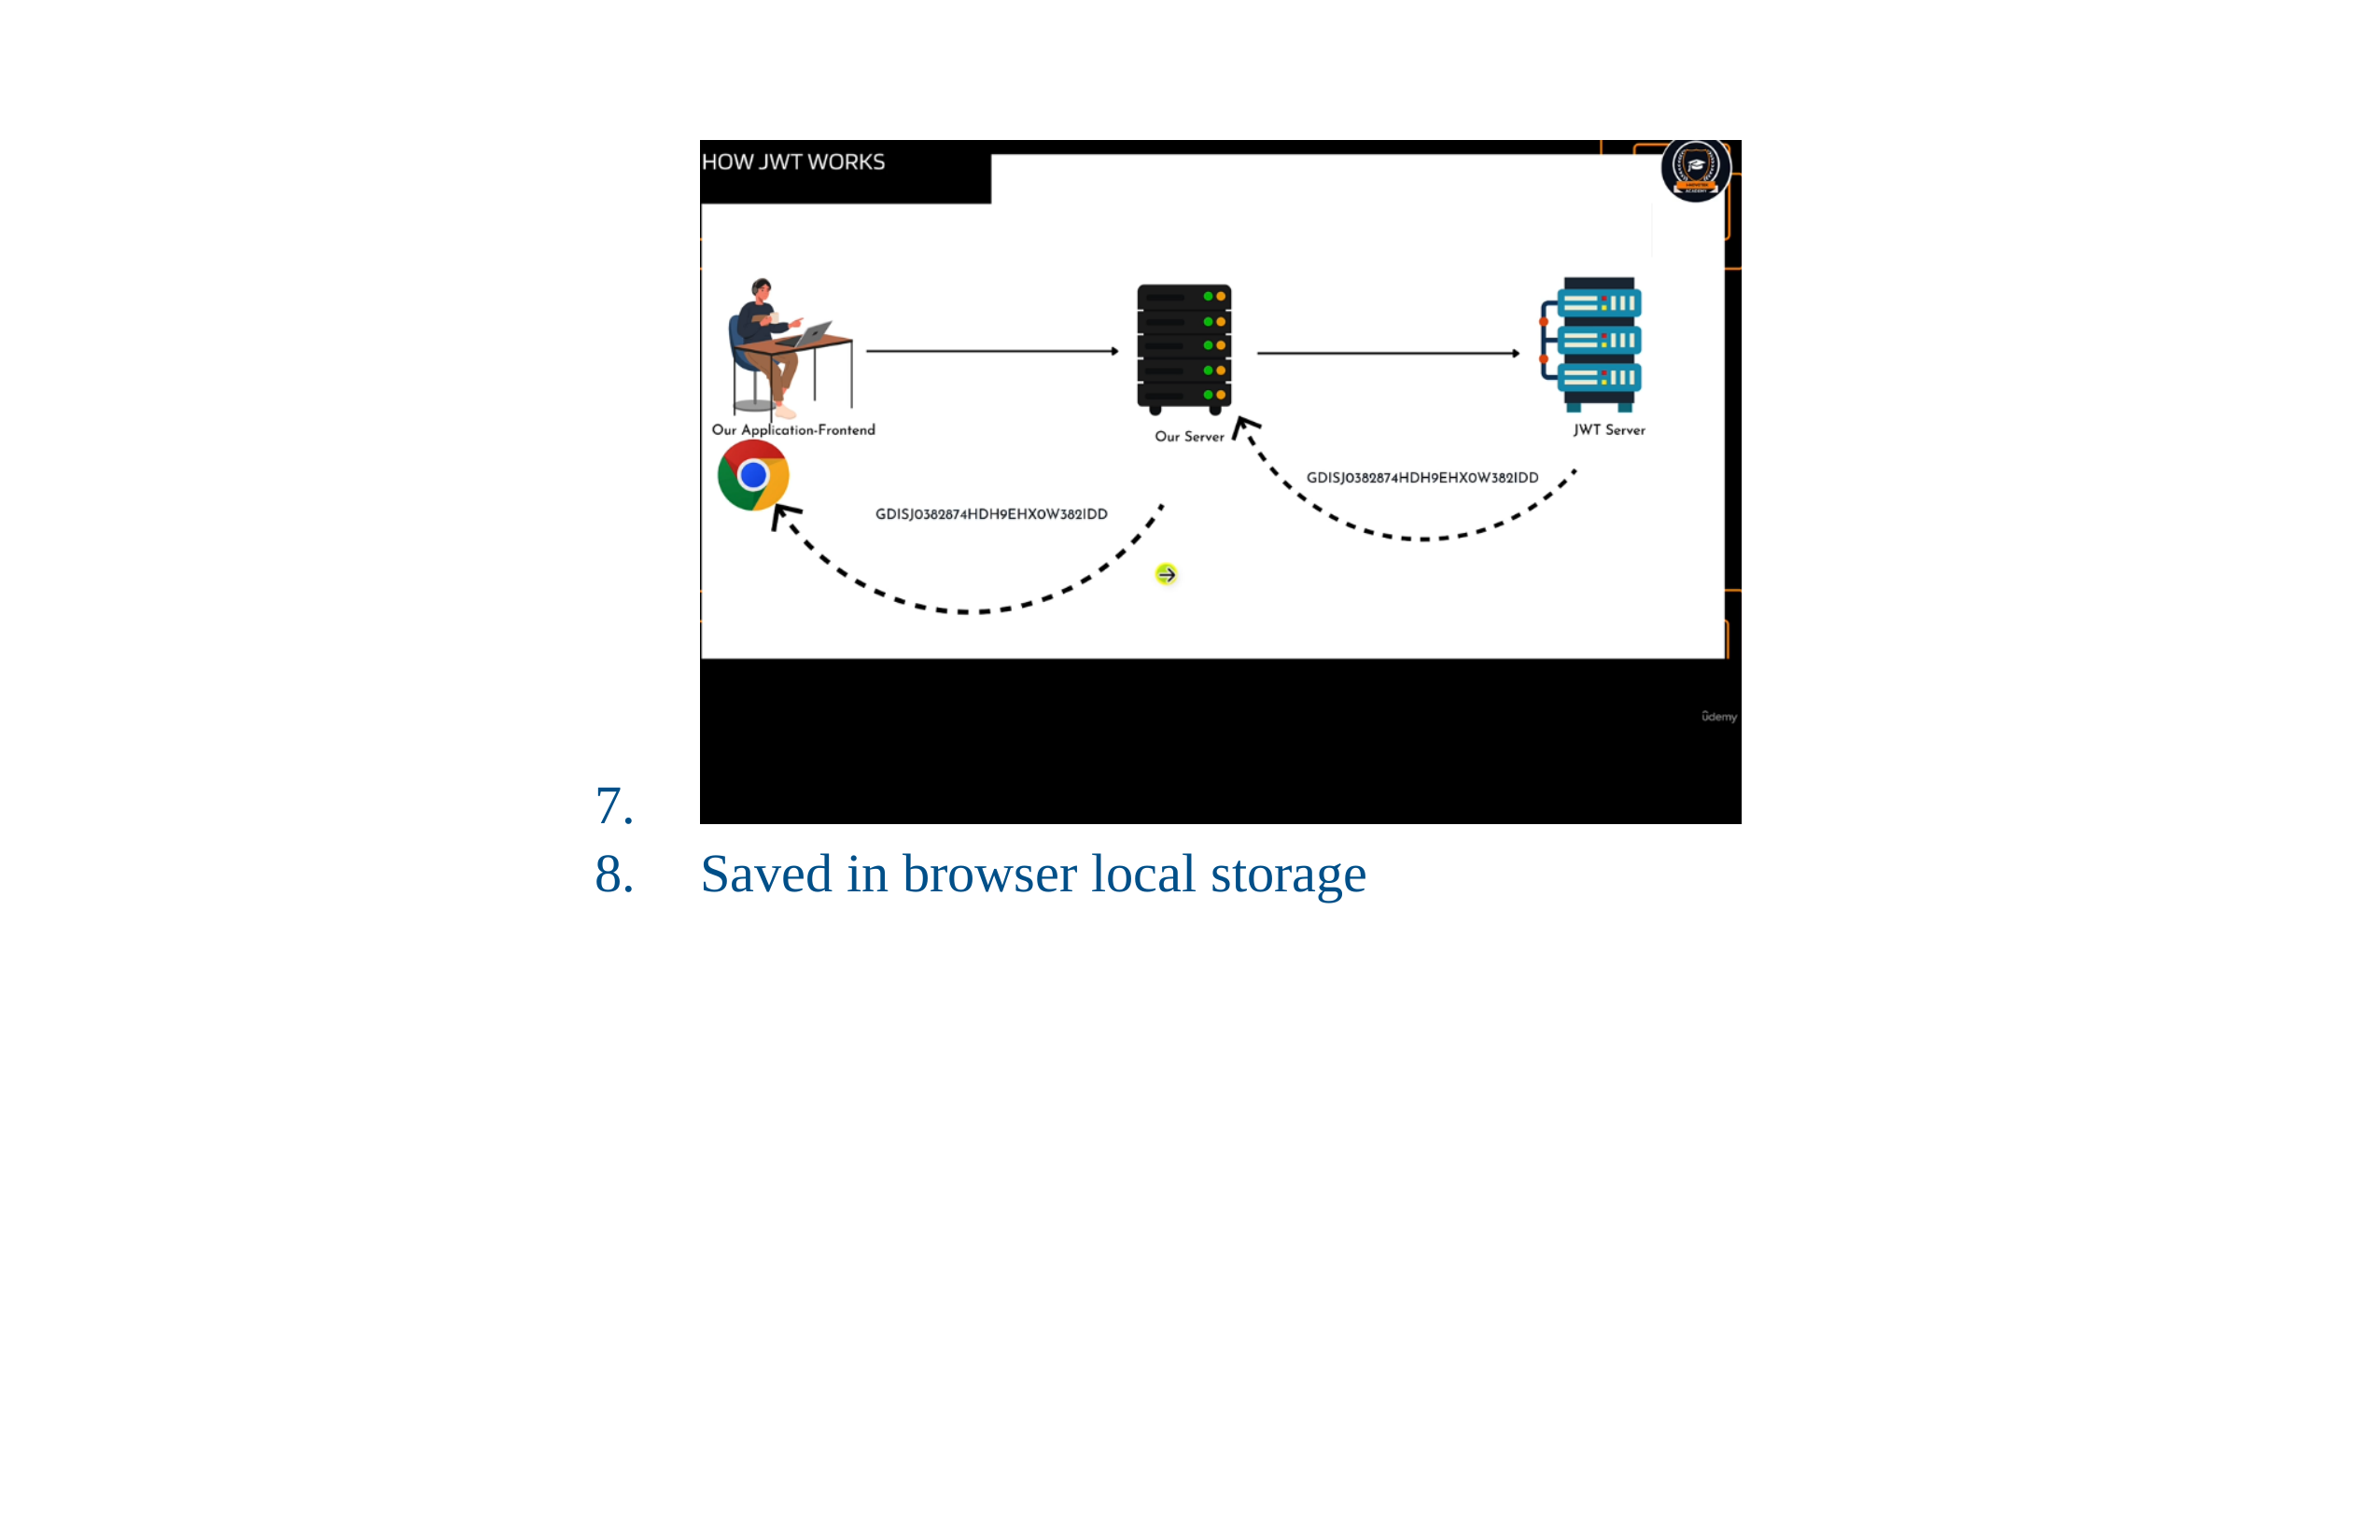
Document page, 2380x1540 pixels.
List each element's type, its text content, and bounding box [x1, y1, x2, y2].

picture [700, 140, 1743, 824]
list Saved in browser local storage [595, 841, 2240, 903]
